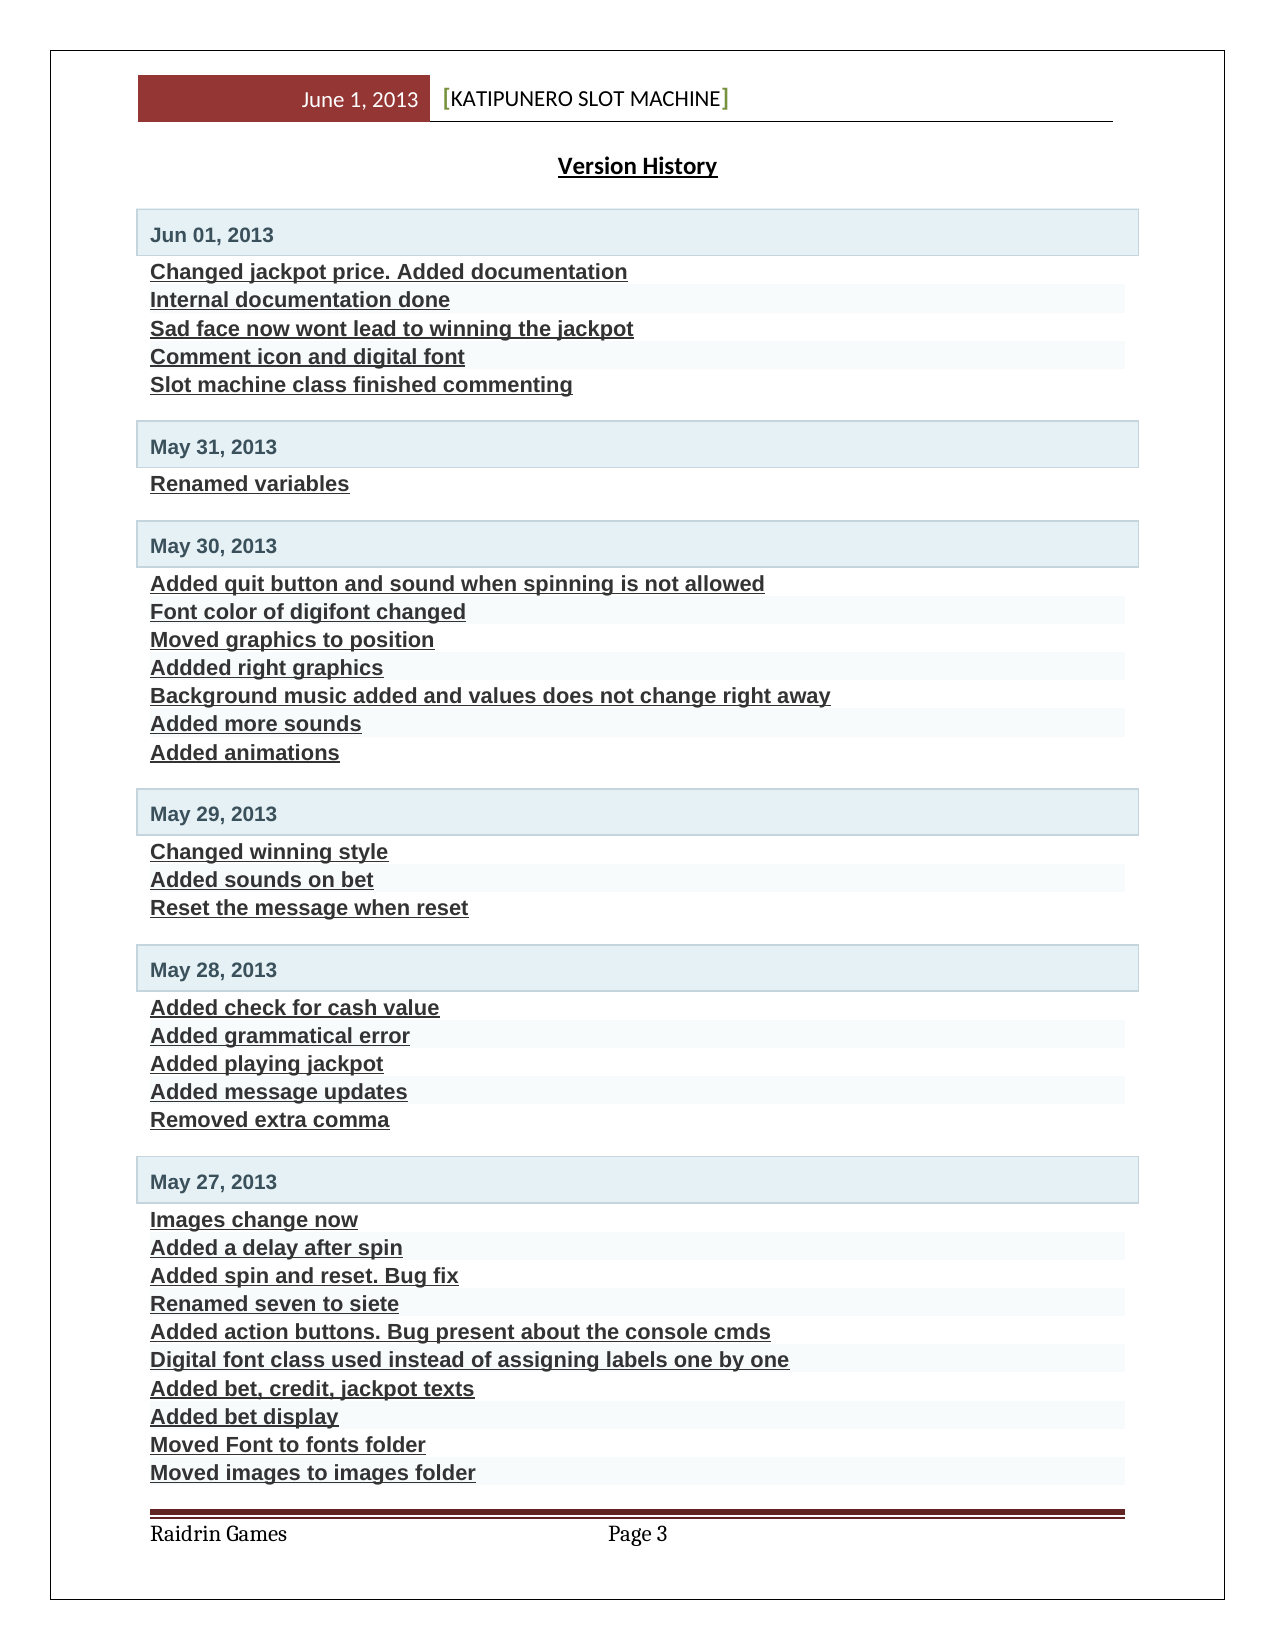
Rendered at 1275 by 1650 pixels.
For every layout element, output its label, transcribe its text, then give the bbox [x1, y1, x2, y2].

subtitle May 28, 2013 [138, 946, 1138, 990]
title Added grammatical error [150, 1020, 1125, 1048]
title Added check for cash value [150, 992, 1125, 1020]
title Added playing jackpot [150, 1048, 1125, 1076]
title Renamed seven to siete [150, 1288, 1125, 1316]
title Added more sounds [150, 708, 1125, 737]
title Internal documentation done [150, 284, 1125, 313]
title Added action buttons. Bug present about the console cmds [150, 1316, 1125, 1344]
title Renamed variables [150, 468, 1125, 496]
title Background music added and values does not change right away [150, 680, 1125, 708]
title Added bet display [150, 1401, 1125, 1429]
title Added bet, credit, jackpot texts [150, 1372, 1125, 1401]
subtitle May 30, 2013 [138, 522, 1138, 566]
title Moved images to images folder [150, 1457, 1125, 1485]
subtitle May 27, 2013 [138, 1157, 1138, 1202]
title Reset the message when reset [150, 892, 1125, 920]
title Changed jackpot price. Added documentation [150, 256, 1125, 284]
title Slot machine class finished commenting [150, 369, 1125, 397]
title Added quit button and sound when spinning is not allowed [150, 568, 1125, 596]
title Addded right graphics [150, 652, 1125, 680]
subtitle Jun 01, 2013 [138, 210, 1138, 255]
title Added animations [150, 737, 1125, 765]
title Images change now [150, 1204, 1125, 1232]
title Changed winning style [150, 836, 1125, 864]
title Sad face now wont lead to winning the jackpot [150, 313, 1125, 341]
title Moved graphics to position [150, 624, 1125, 652]
title Added sounds on bet [150, 864, 1125, 892]
title Comment icon and digital font [150, 341, 1125, 369]
subtitle May 31, 2013 [138, 422, 1138, 467]
title Moved Font to fonts folder [150, 1429, 1125, 1457]
title Digital font class used instead of assigning labels one by one [150, 1344, 1125, 1372]
title Added spin and reset. Bug fix [150, 1260, 1125, 1288]
title Added a delay after spin [150, 1232, 1125, 1260]
text Version History [150, 150, 1125, 181]
title Added message updates [150, 1076, 1125, 1104]
subtitle May 29, 2013 [138, 790, 1138, 834]
title Font color of digifont changed [150, 596, 1125, 624]
title Removed extra comma [150, 1104, 1125, 1132]
